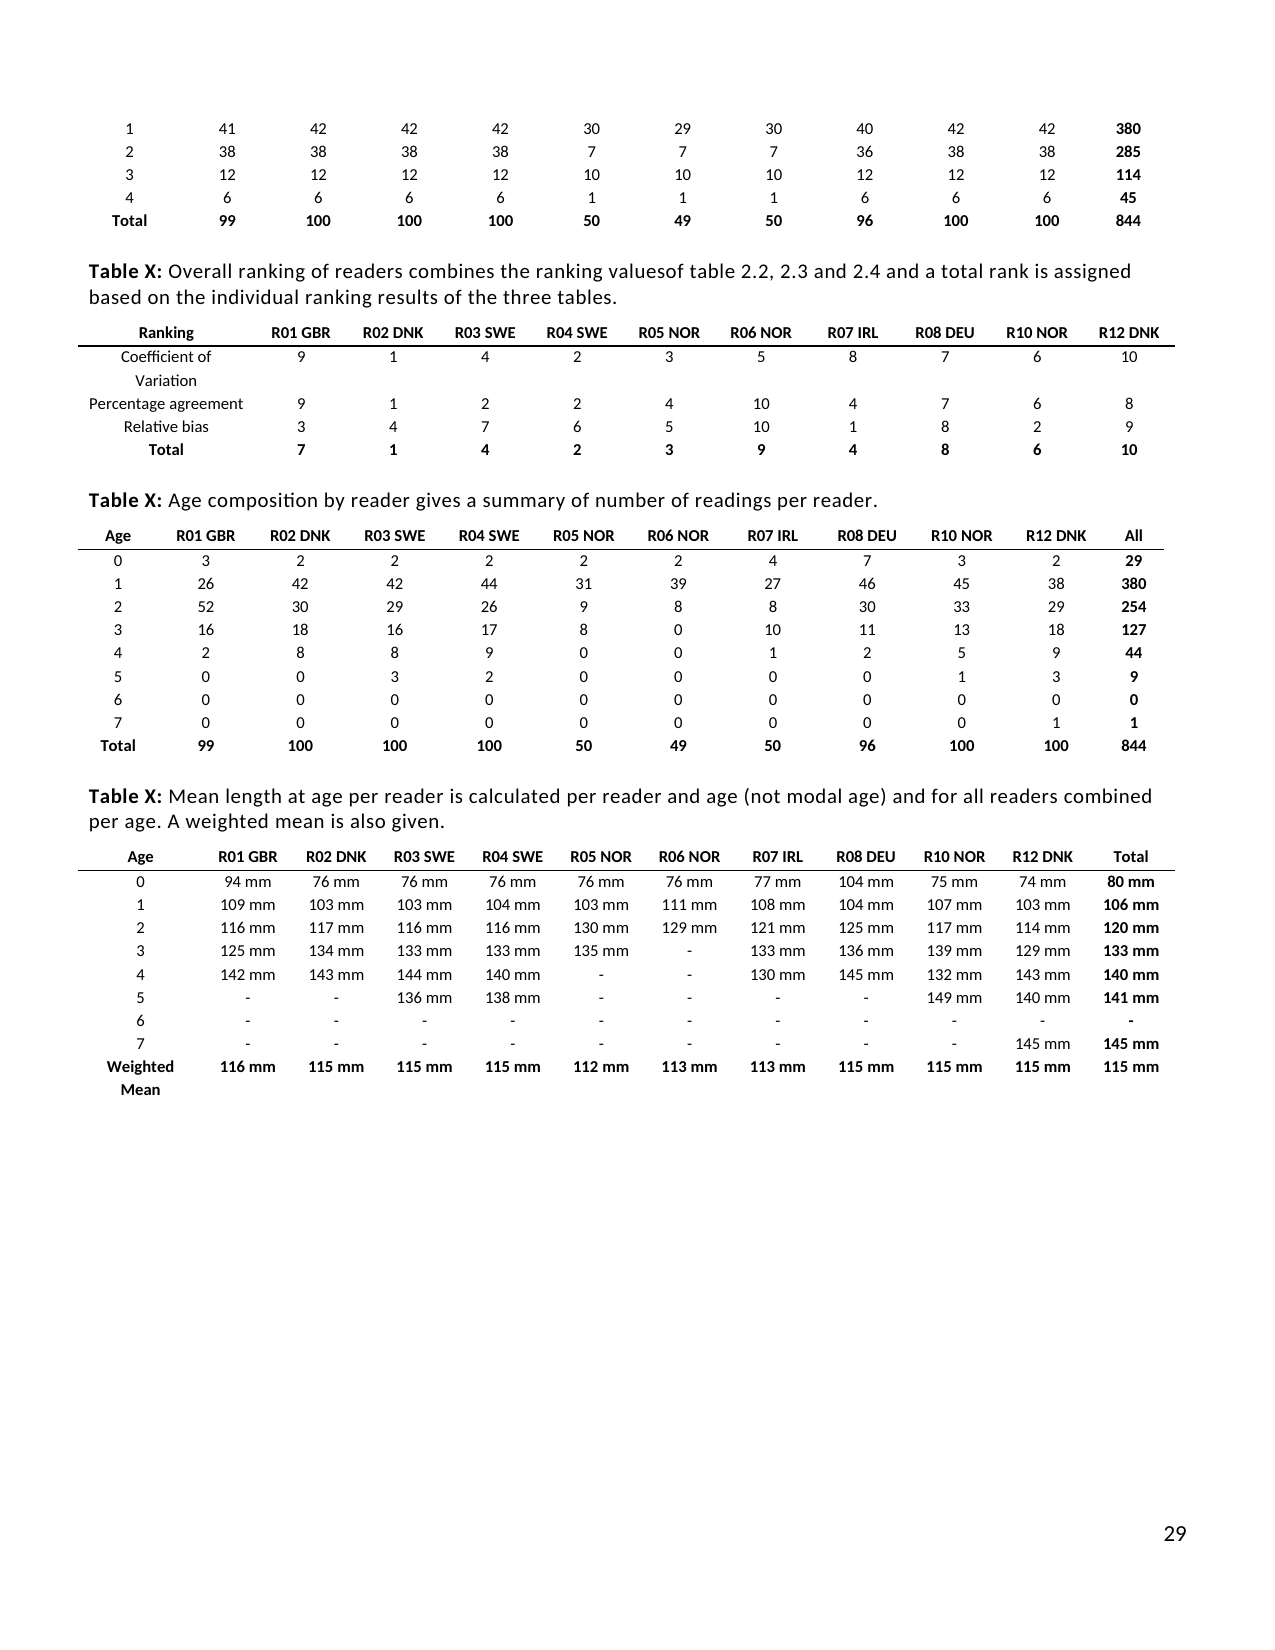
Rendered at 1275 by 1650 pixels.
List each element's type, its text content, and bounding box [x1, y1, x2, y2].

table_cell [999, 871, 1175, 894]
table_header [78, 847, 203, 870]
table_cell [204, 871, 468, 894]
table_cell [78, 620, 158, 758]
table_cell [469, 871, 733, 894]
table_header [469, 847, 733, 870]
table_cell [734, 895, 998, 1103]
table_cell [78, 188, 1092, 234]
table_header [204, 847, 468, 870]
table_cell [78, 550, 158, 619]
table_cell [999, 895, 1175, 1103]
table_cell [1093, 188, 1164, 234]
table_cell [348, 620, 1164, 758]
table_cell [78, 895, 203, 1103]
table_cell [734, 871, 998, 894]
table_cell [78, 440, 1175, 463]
text Table X: Overall ranking of readers combines the ranking valuesof table 2.2, 2.3 and 2.4 and a total rank is assigned based on the individual ranking results of the three tables. [89, 259, 1186, 309]
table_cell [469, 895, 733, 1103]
text Table X: Mean length at age per reader is calculated per reader and age (not modal age) and for all readers combined per age. A weighted mean is also given. [89, 783, 1186, 834]
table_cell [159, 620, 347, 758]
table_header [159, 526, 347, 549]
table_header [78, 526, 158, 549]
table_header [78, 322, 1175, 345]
text Table X: Age composition by reader gives a summary of number of readings per reader. [89, 488, 1186, 513]
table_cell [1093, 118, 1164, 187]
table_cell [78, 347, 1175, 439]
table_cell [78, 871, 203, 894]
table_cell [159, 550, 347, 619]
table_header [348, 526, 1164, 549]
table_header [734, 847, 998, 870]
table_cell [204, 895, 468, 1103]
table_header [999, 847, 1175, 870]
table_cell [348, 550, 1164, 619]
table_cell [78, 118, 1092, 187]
